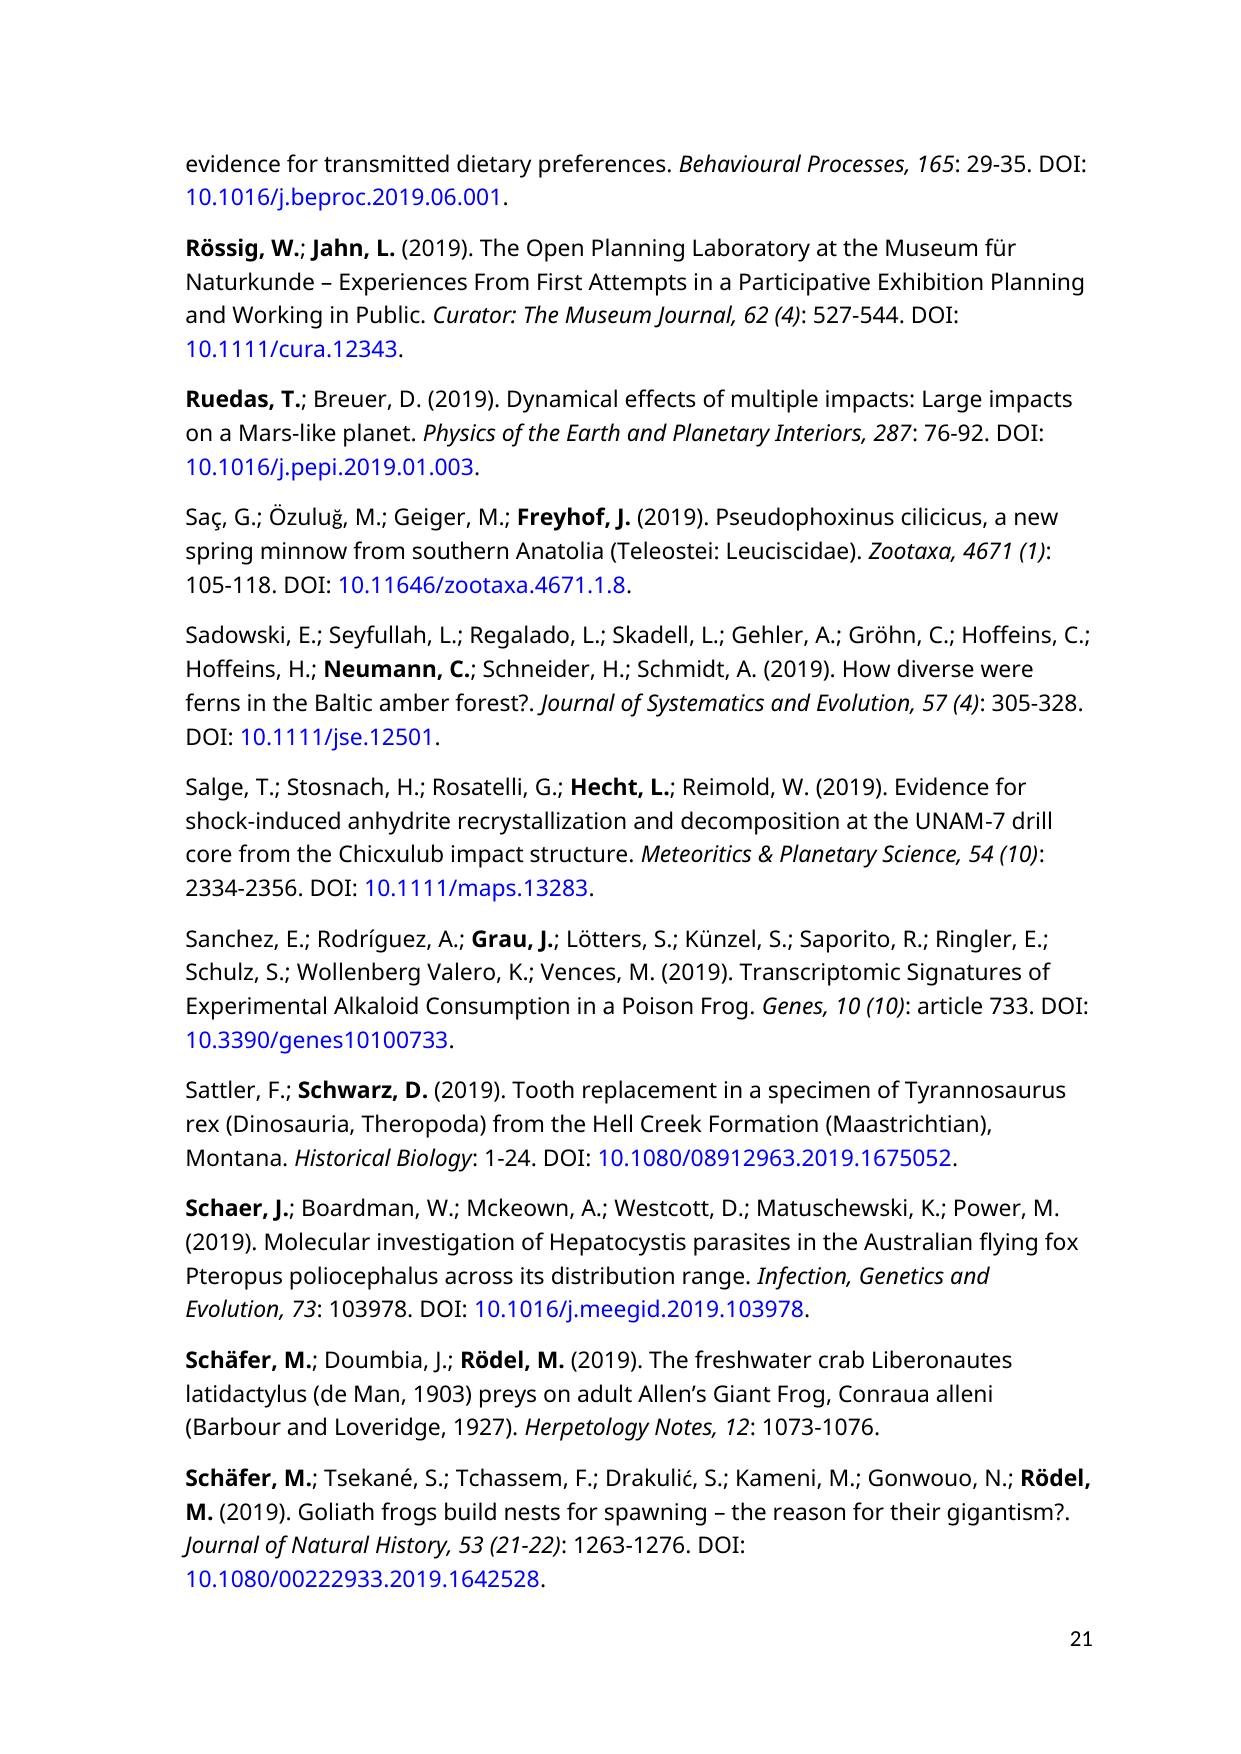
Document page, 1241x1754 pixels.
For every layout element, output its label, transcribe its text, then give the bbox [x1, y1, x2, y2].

text Sadowski, E.; Seyfullah, L.; Regalado, L.; Skadell, L.; Gehler, A.; Gröhn, C.; Hoffeins, C.; Hoffeins, H.; Neumann, C.; Schneider, H.; Schmidt, A. (2019). How diverse were ferns in the Baltic amber forest?. Journal of Systematics and Evolution, 57 (4): 305-328. DOI: 10.1111/jse.12501. [185, 619, 1093, 752]
text Schaer, J.; Boardman, W.; Mckeown, A.; Westcott, D.; Matuschewski, K.; Power, M. (2019). Molecular investigation of Hepatocystis parasites in the Australian flying fox Pteropus poliocephalus across its distribution range. Infection, Genetics and Evolution, 73: 103978. DOI: 10.1016/j.meegid.2019.103978. [185, 1192, 1093, 1325]
text Schäfer, M.; Doumbia, J.; Rödel, M. (2019). The freshwater crab Liberonautes latidactylus (de Man, 1903) preys on adult Allen’s Giant Frog, Conraua alleni (Barbour and Loveridge, 1927). Herpetology Notes, 12: 1073-1076. [185, 1344, 1093, 1443]
text Salge, T.; Stosnach, H.; Rosatelli, G.; Hecht, L.; Reimold, W. (2019). Evidence for shock‐induced anhydrite recrystallization and decomposition at the UNAM‐7 drill core from the Chicxulub impact structure. Meteoritics & Planetary Science, 54 (10): 2334-2356. DOI: 10.1111/maps.13283. [185, 771, 1093, 903]
text Ruedas, T.; Breuer, D. (2019). Dynamical effects of multiple impacts: Large impacts on a Mars-like planet. Physics of the Earth and Planetary Interiors, 287: 76-92. DOI: 10.1016/j.pepi.2019.01.003. [185, 383, 1093, 482]
text Sanchez, E.; Rodríguez, A.; Grau, J.; Lötters, S.; Künzel, S.; Saporito, R.; Ringler, E.; Schulz, S.; Wollenberg Valero, K.; Vences, M. (2019). Transcriptomic Signatures of Experimental Alkaloid Consumption in a Poison Frog. Genes, 10 (10): article 733. DOI: 10.3390/genes10100733. [185, 923, 1093, 1055]
text Schäfer, M.; Tsekané, S.; Tchassem, F.; Drakulić, S.; Kameni, M.; Gonwouo, N.; Rödel, M. (2019). Goliath frogs build nests for spawning – the reason for their gigantism?. Journal of Natural History, 53 (21-22): 1263-1276. DOI: 10.1080/00222933.2019.1642528. [185, 1462, 1093, 1594]
text Saç, G.; Özuluğ, M.; Geiger, M.; Freyhof, J. (2019). Pseudophoxinus cilicicus, a new spring minnow from southern Anatolia (Teleostei: Leuciscidae). Zootaxa, 4671 (1): 105-118. DOI: 10.11646/zootaxa.4671.1.8. [185, 501, 1093, 600]
text Sattler, F.; Schwarz, D. (2019). Tooth replacement in a specimen of Tyrannosaurus rex (Dinosauria, Theropoda) from the Hell Creek Formation (Maastrichtian), Montana. Historical Biology: 1-24. DOI: 10.1080/08912963.2019.1675052. [185, 1074, 1093, 1173]
text Rössig, W.; Jahn, L. (2019). The Open Planning Laboratory at the Museum für Naturkunde – Experiences From First Attempts in a Participative Exhibition Planning and Working in Public. Curator: The Museum Journal, 62 (4): 527-544. DOI: 10.1111/cura.12343. [185, 232, 1093, 364]
